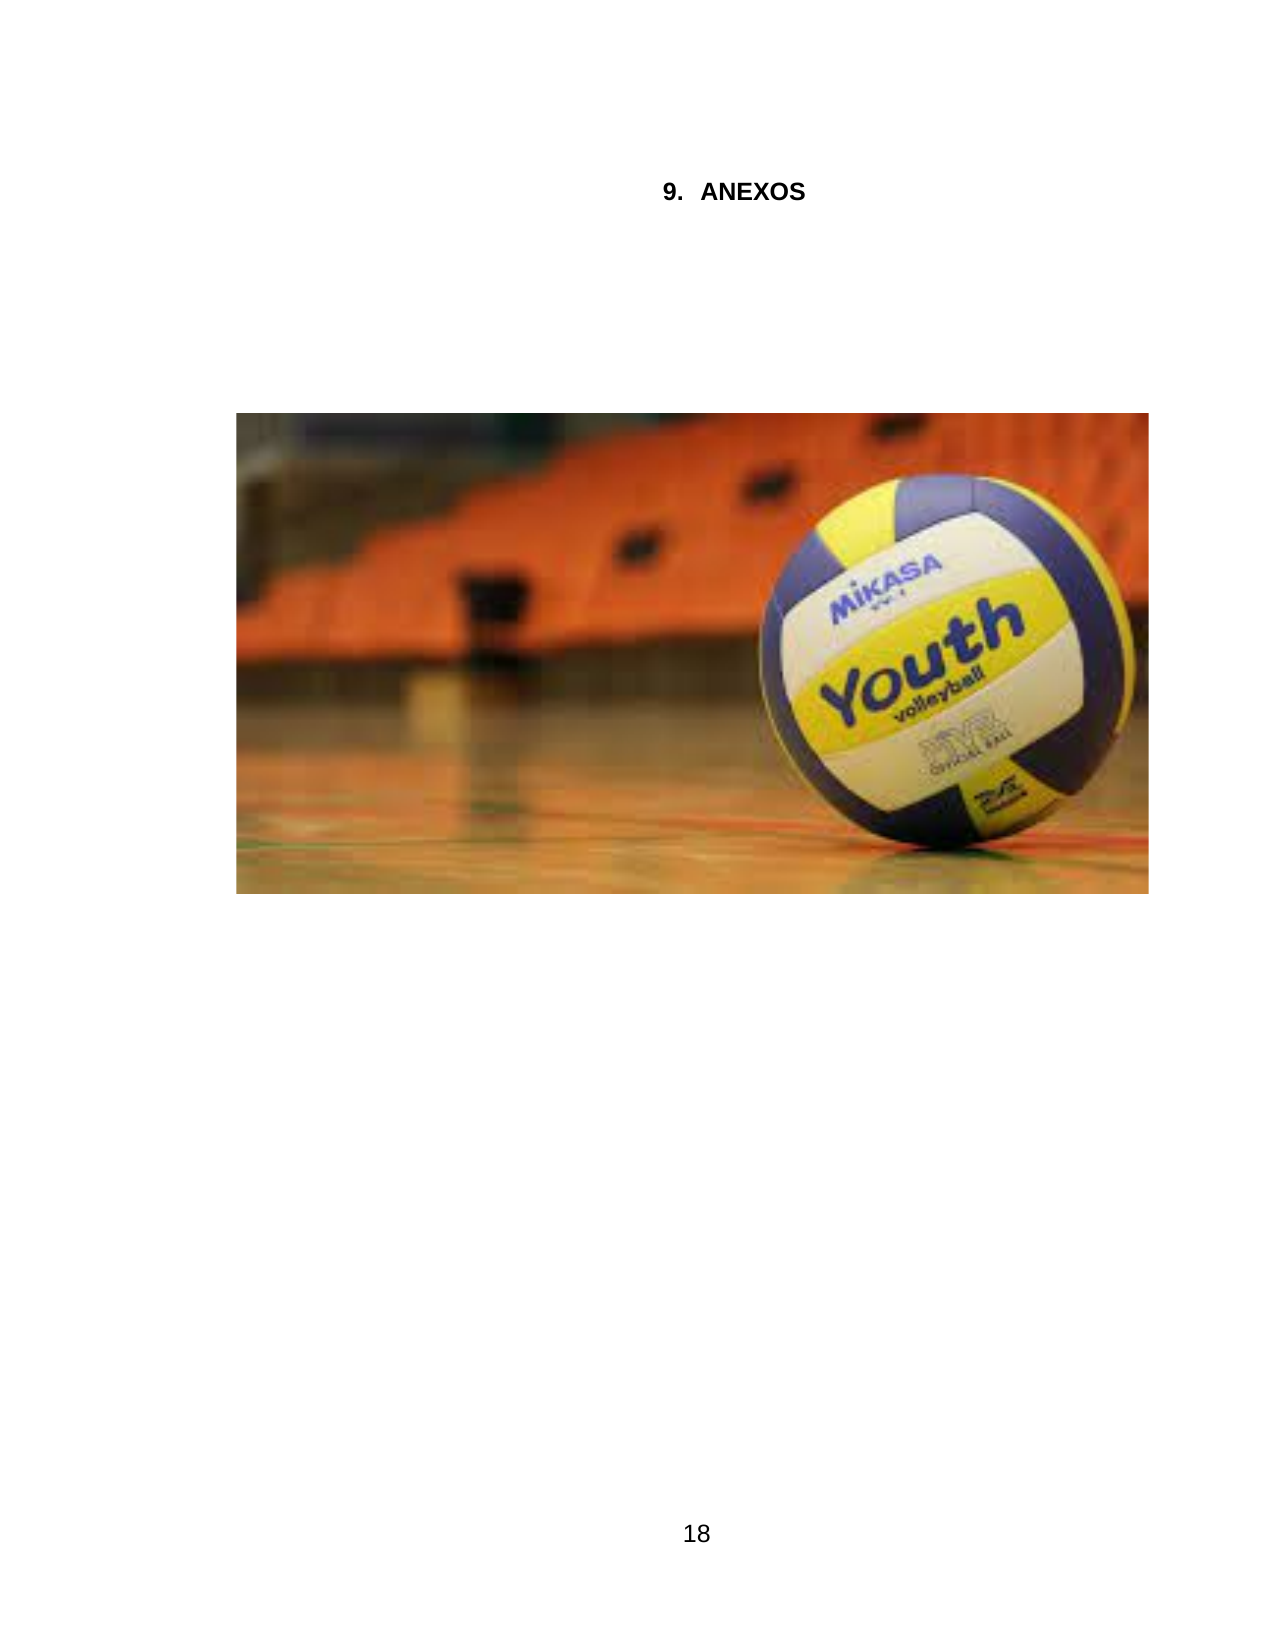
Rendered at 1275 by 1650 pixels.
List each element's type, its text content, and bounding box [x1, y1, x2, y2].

picture [236, 413, 1149, 894]
subtitle ANEXOS [311, 177, 1157, 206]
